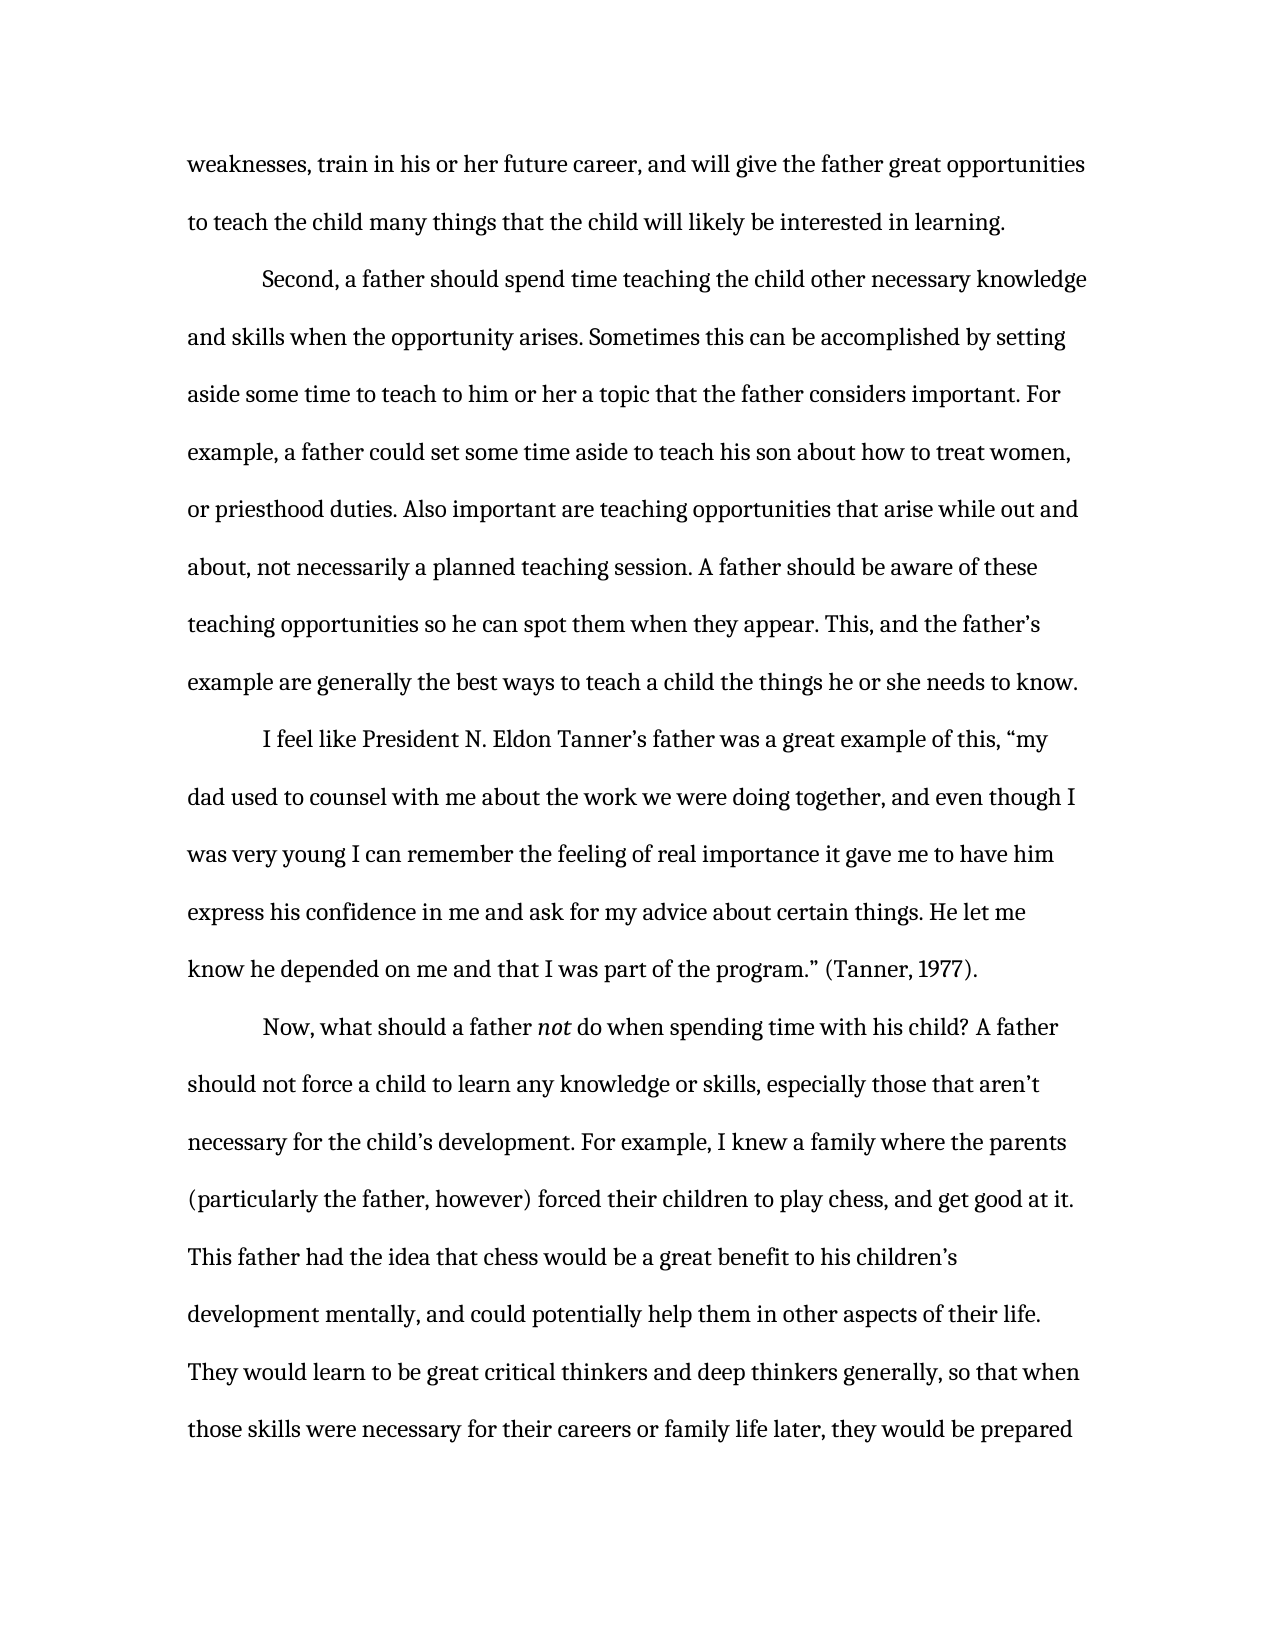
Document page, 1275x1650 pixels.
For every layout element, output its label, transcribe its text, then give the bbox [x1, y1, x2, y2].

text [187, 150, 1087, 236]
text Second, a father should spend time teaching the child other necessary knowledge and skills when the opportunity arises. Sometimes this can be accomplished by setting aside some time to teach to him or her a topic that the father considers important. For example, a father could set some time aside to teach his son about how to treat women, or priesthood duties. Also important are teaching opportunities that arise while out and about, not necessarily a planned teaching session. A father should be aware of these teaching opportunities so he can spot them when they appear. This, and the father’s example are generally the best ways to teach a child the things he or she needs to know. [187, 265, 1087, 696]
text I feel like President N. Eldon Tanner’s father was a great example of this, “my dad used to counsel with me about the work we were doing together, and even though I was very young I can remember the feeling of real importance it gave me to have him express his confidence in me and ask for my advice about certain things. He let me know he depended on me and that I was part of the program.” (Tanner, 1977). [187, 725, 1087, 984]
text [187, 1012, 1087, 1444]
